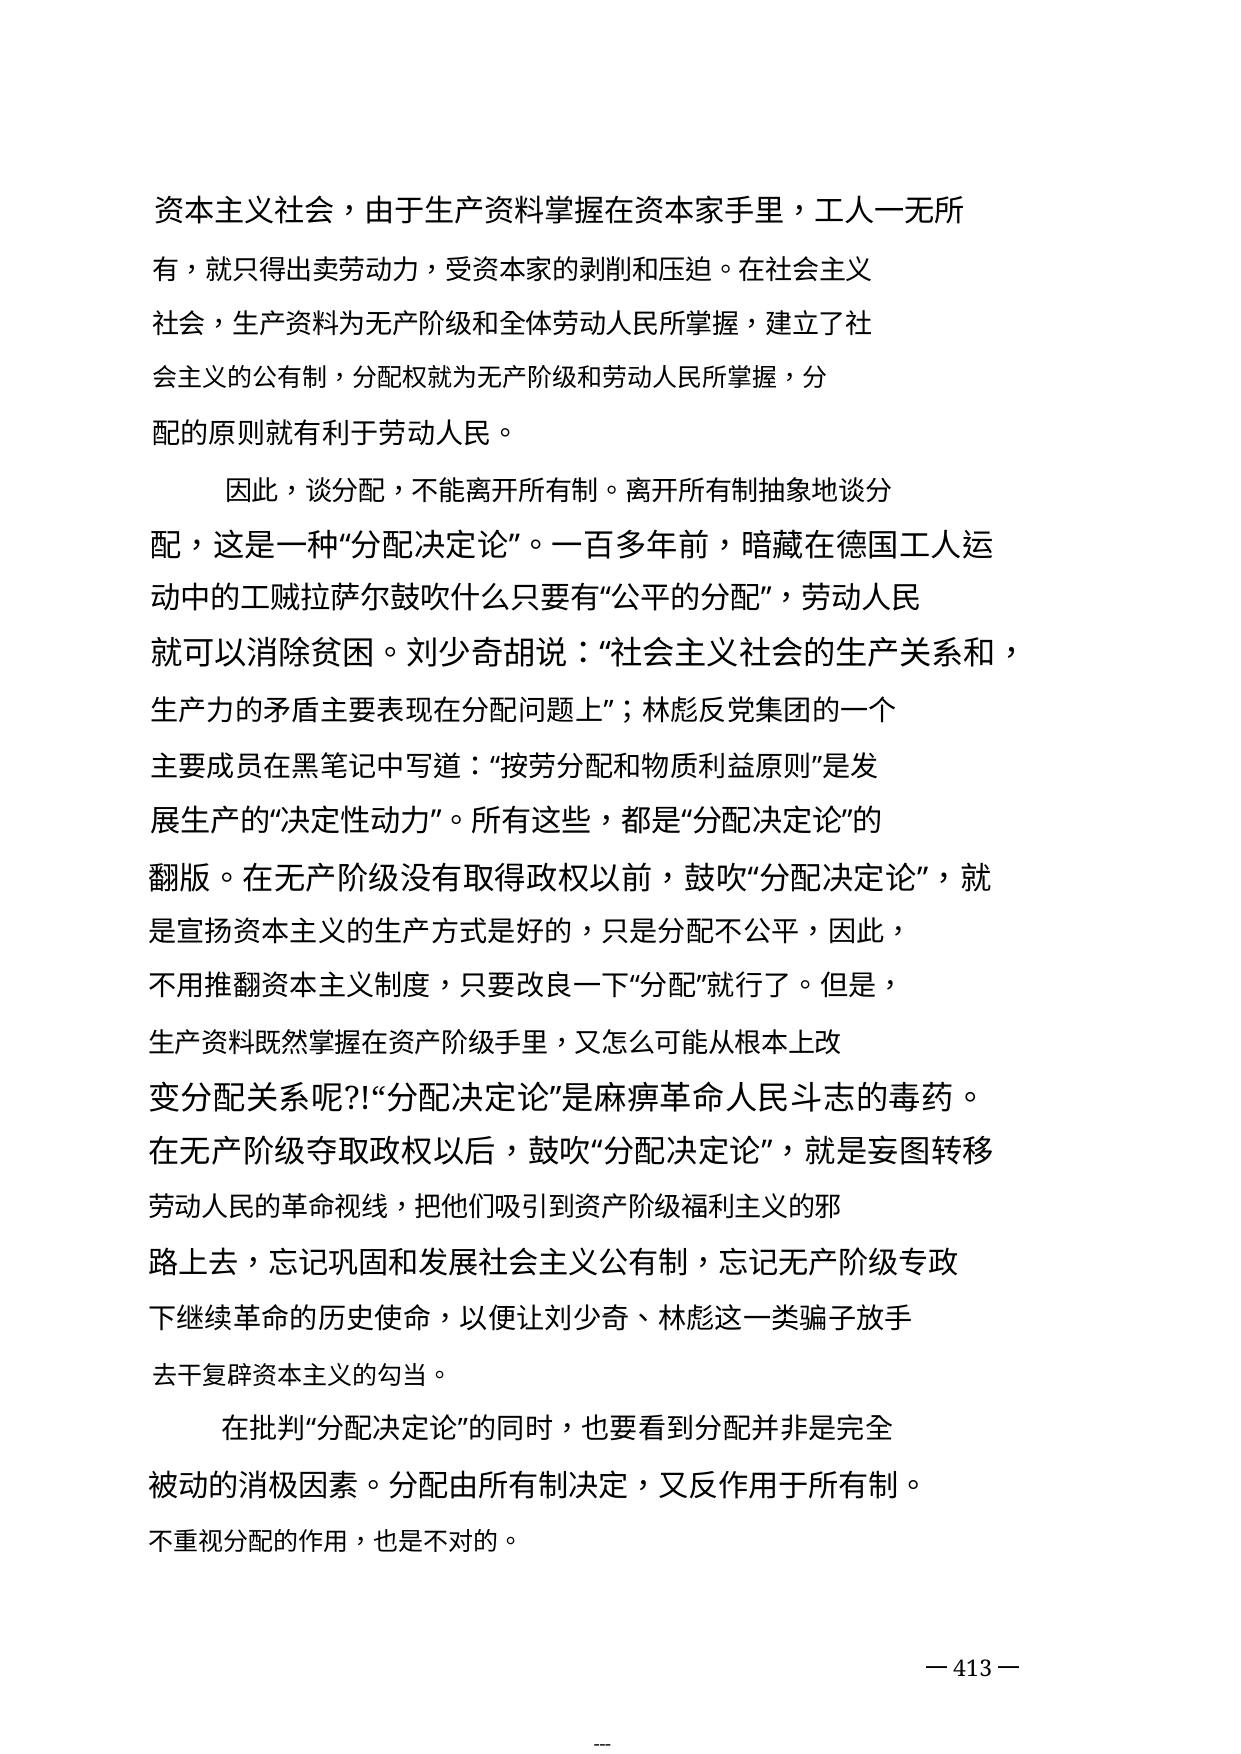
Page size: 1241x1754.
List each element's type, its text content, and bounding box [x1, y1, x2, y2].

text 去干复辟资本主义的勾当。 [152, 1364, 1168, 1389]
text 在批判“分配决定论”的同时，也要看到分配并非是完全 [221, 1416, 1046, 1444]
text 在无产阶级夺取政权以后，鼓吹“分配决定论”，就是妄图转移 [148, 1137, 1168, 1169]
text 被动的消极因素。分配由所有制决定，又反作用于所有制。 [148, 1472, 1046, 1502]
text 会主义的公有制，分配权就为无产阶级和劳动人民所掌握，分 [152, 366, 980, 391]
text 配，这是一种“分配决定论”。一百多年前，暗藏在德国工人运 [150, 531, 1183, 562]
text 变分配关系呢?!“分配决定论”是麻痹革命人民斗志的毒药。 [148, 1083, 1168, 1116]
text 社会，生产资料为无产阶级和全体劳动人民所掌握，建立了社 [152, 312, 980, 339]
text 不用推翻资本主义制度，只要改良一下“分配”就行了。但是， [148, 972, 1168, 1001]
text 是宣扬资本主义的生产方式是好的，只是分配不公平，因此， [148, 918, 1168, 947]
text 展生产的“决定性动力”。所有这些，都是“分配决定论”的 [150, 808, 1183, 838]
text 生产资料既然掌握在资产阶级手里，又怎么可能从根本上改 [148, 1031, 1168, 1057]
text 就可以消除贫困。刘少奇胡说：“社会主义社会的生产关系和， [150, 639, 1183, 671]
text 生产力的矛盾主要表现在分配问题上”；林彪反党集团的一个 [150, 697, 1183, 726]
text 劳动人民的革命视线，把他们吸引到资产阶级福利主义的邪 [148, 1195, 1168, 1222]
text 一413一 [925, 1658, 1041, 1681]
text 资本主义社会，由于生产资料掌握在资本家手里，工人一无所 [154, 197, 1086, 227]
text 翻版。在无产阶级没有取得政权以前，鼓吹“分配决定论”，就 [148, 864, 1168, 896]
text 主要成员在黑笔记中写道：“按劳分配和物质利益原则”是发 [150, 754, 1183, 782]
text 不重视分配的作用，也是不对的。 [148, 1531, 1046, 1556]
text 下继续革命的历史使命，以便让刘少奇、林彪这一类骗子放手 [148, 1306, 1168, 1334]
text 因此，谈分配，不能离开所有制。离开所有制抽象地谈分 [225, 479, 992, 505]
text 路上去，忘记巩固和发展社会主义公有制，忘记无产阶级专政 [148, 1249, 1168, 1279]
text --- [594, 1736, 649, 1754]
text 配的原则就有利于劳动人民。 [152, 420, 576, 449]
text 有，就只得出卖劳动力，受资本家的剥削和压迫。在社会主义 [152, 258, 980, 284]
text 动中的工贼拉萨尔鼓吹什么只要有“公平的分配”，劳动人民 [150, 585, 1183, 615]
